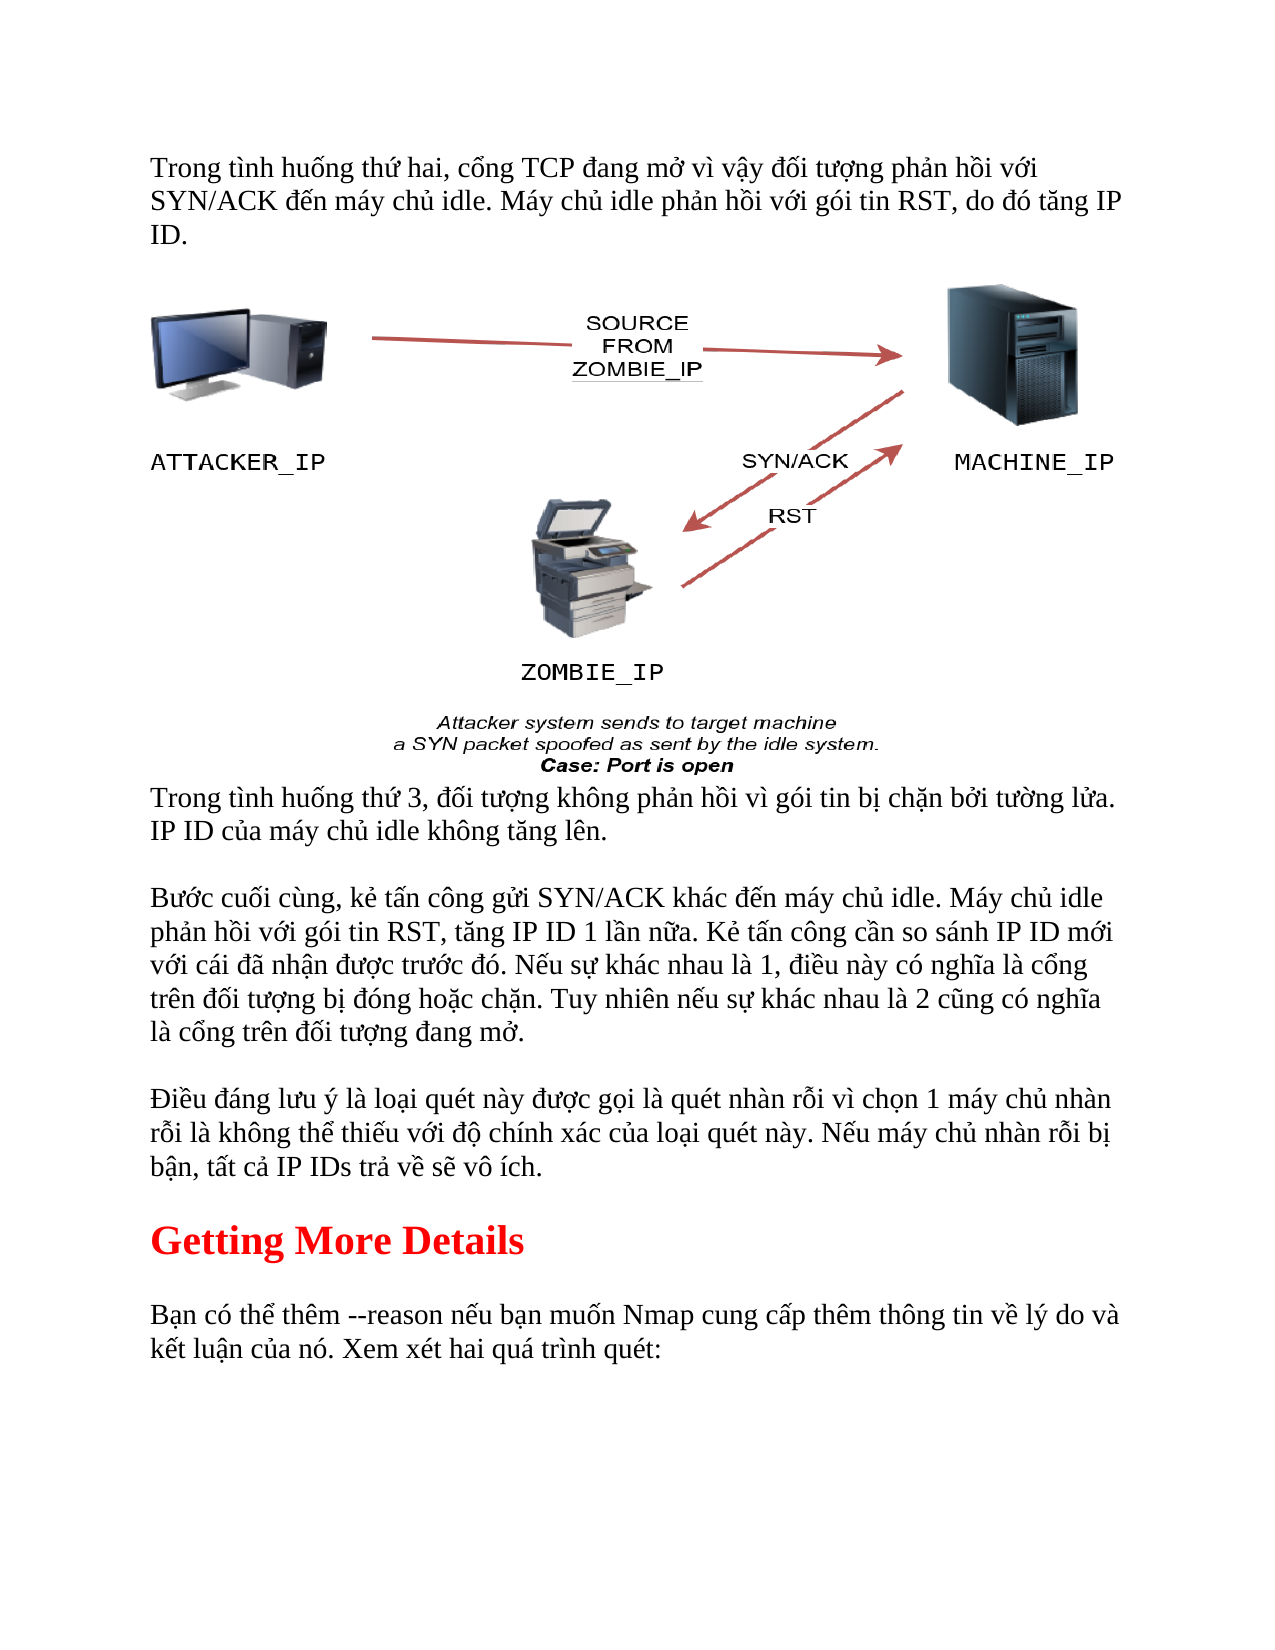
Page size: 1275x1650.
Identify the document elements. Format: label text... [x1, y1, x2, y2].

text Trong tình huống thứ 3, đối tượng không phản hồi vì gói tin bị chặn bởi tường lửa. IP ID của máy chủ idle không tăng lên. [150, 780, 1125, 847]
text Bạn có thể thêm --reason nếu bạn muốn Nmap cung cấp thêm thông tin về lý do và kết luận của nó. Xem xét hai quá trình quét: [150, 1297, 1125, 1364]
text Bước cuối cùng, kẻ tấn công gửi SYN/ACK khác đến máy chủ idle. Máy chủ idle phản hồi với gói tin RST, tăng IP ID 1 lần nữa. Kẻ tấn công cần so sánh IP ID mới với cái đã nhận được trước đó. Nếu sự khác nhau là 1, điều này có nghĩa là cổng trên đối tượng bị đóng hoặc chặn. Tuy nhiên nếu sự khác nhau là 2 cũng có nghĩa là cổng trên đối tượng đang mở. [150, 880, 1125, 1048]
text Getting More Details [150, 1216, 1125, 1264]
text Trong tình huống thứ hai, cổng TCP đang mở vì vậy đối tượng phản hồi với SYN/ACK đến máy chủ idle. Máy chủ idle phản hồi với gói tin RST, do đó tăng IP ID. [150, 150, 1125, 251]
picture [150, 284, 1125, 780]
text Điều đáng lưu ý là loại quét này được gọi là quét nhàn rỗi vì chọn 1 máy chủ nhàn rỗi là không thể thiếu với độ chính xác của loại quét này. Nếu máy chủ nhàn rỗi bị bận, tất cả IP IDs trả về sẽ vô ích. [150, 1082, 1125, 1182]
